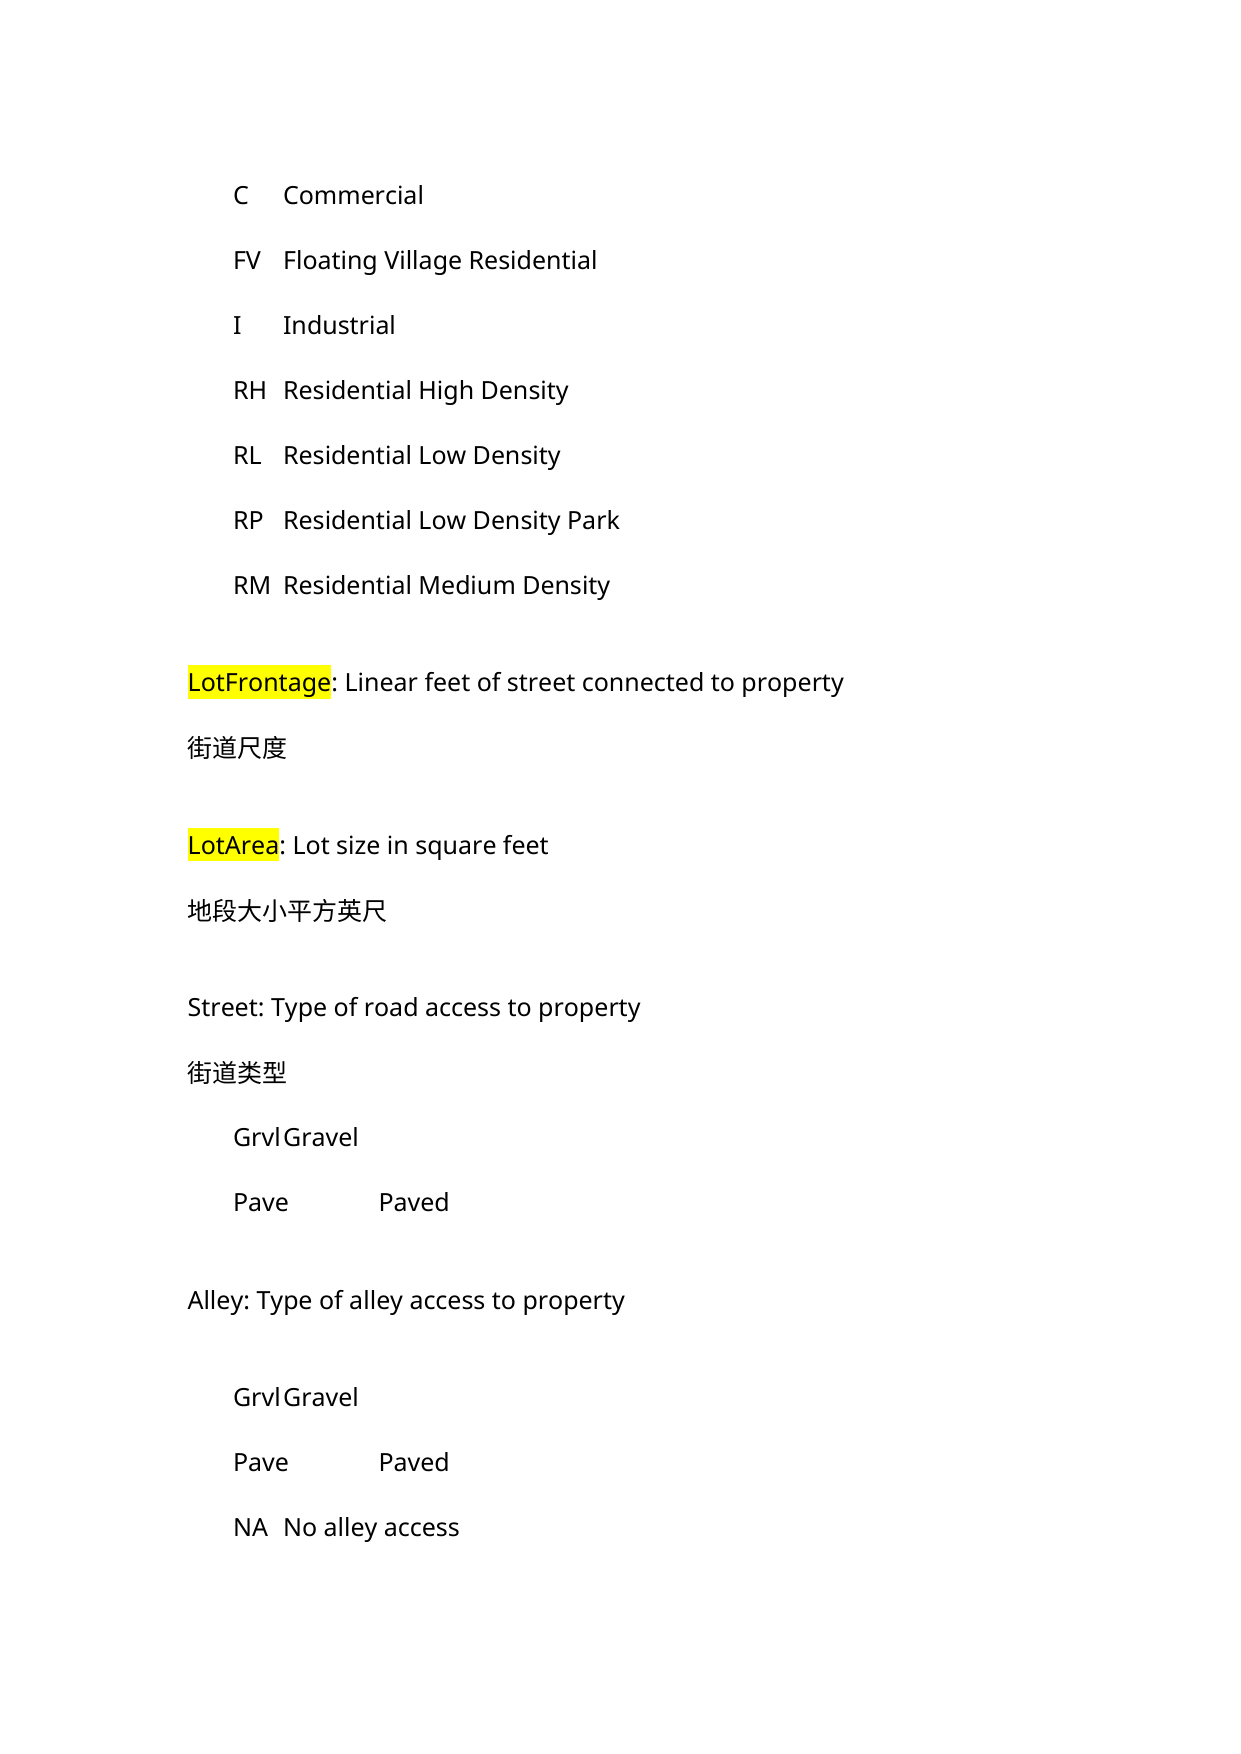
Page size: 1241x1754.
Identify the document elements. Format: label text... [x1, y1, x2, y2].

text Pave Paved [187, 1169, 1053, 1234]
text Alley: Type of alley access to property [187, 1267, 1053, 1332]
text FV Floating Village Residential [187, 227, 1053, 292]
text RH Residential High Density [187, 357, 1053, 422]
text Grvl Gravel [187, 1104, 1053, 1169]
text RM Residential Medium Density [187, 552, 1053, 617]
text LotFrontage: Linear feet of street connected to property [187, 649, 1053, 714]
text LotArea: Lot size in square feet [187, 812, 1053, 877]
text 街道类型 [187, 1039, 1053, 1104]
text C Commercial [187, 162, 1053, 227]
text Pave Paved [187, 1429, 1053, 1494]
text Street: Type of road access to property [187, 974, 1053, 1039]
text Grvl Gravel [187, 1364, 1053, 1429]
text RP Residential Low Density Park [187, 487, 1053, 552]
text 街道尺度 [187, 714, 1053, 779]
text 地段大小平方英尺 [187, 877, 1053, 942]
text I Industrial [187, 292, 1053, 357]
text NA No alley access [187, 1494, 1053, 1559]
text RL Residential Low Density [187, 422, 1053, 487]
